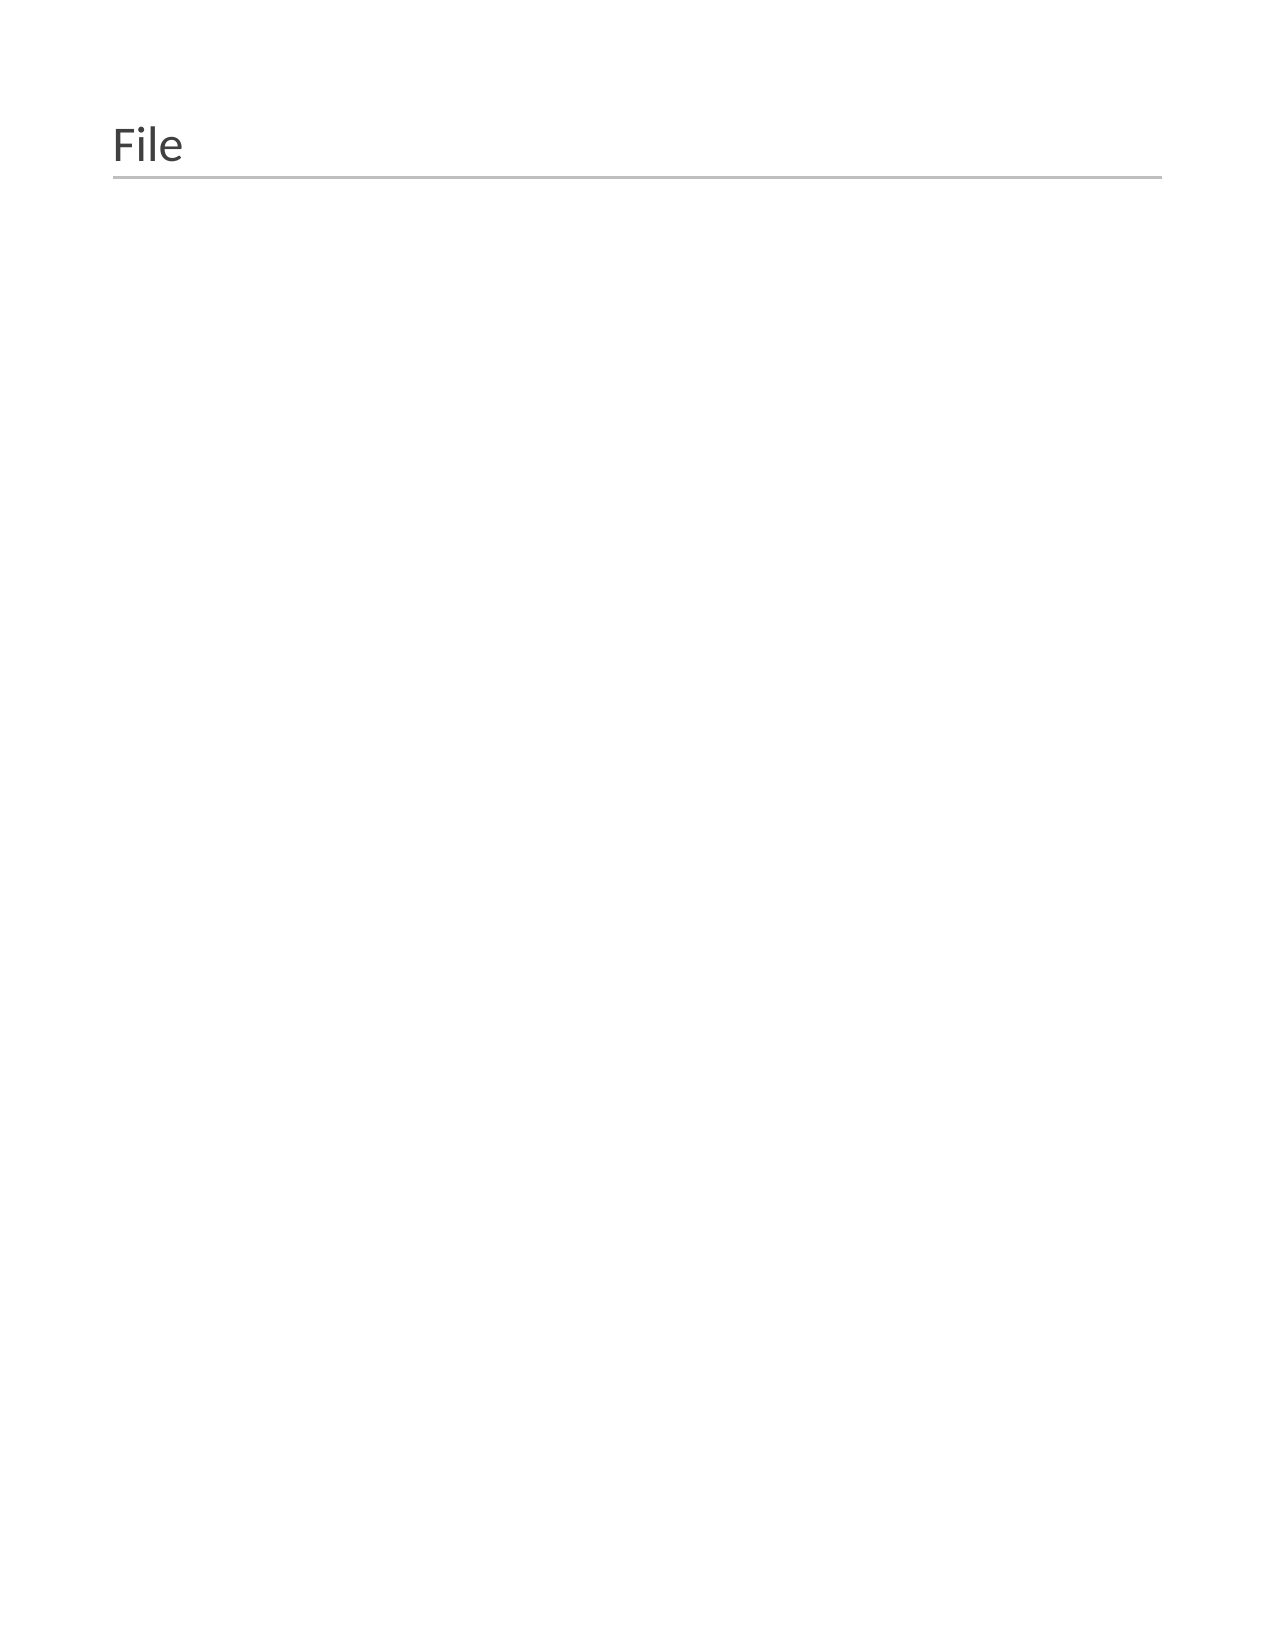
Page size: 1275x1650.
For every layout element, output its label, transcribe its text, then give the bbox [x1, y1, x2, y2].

text File [112, 112, 1162, 179]
